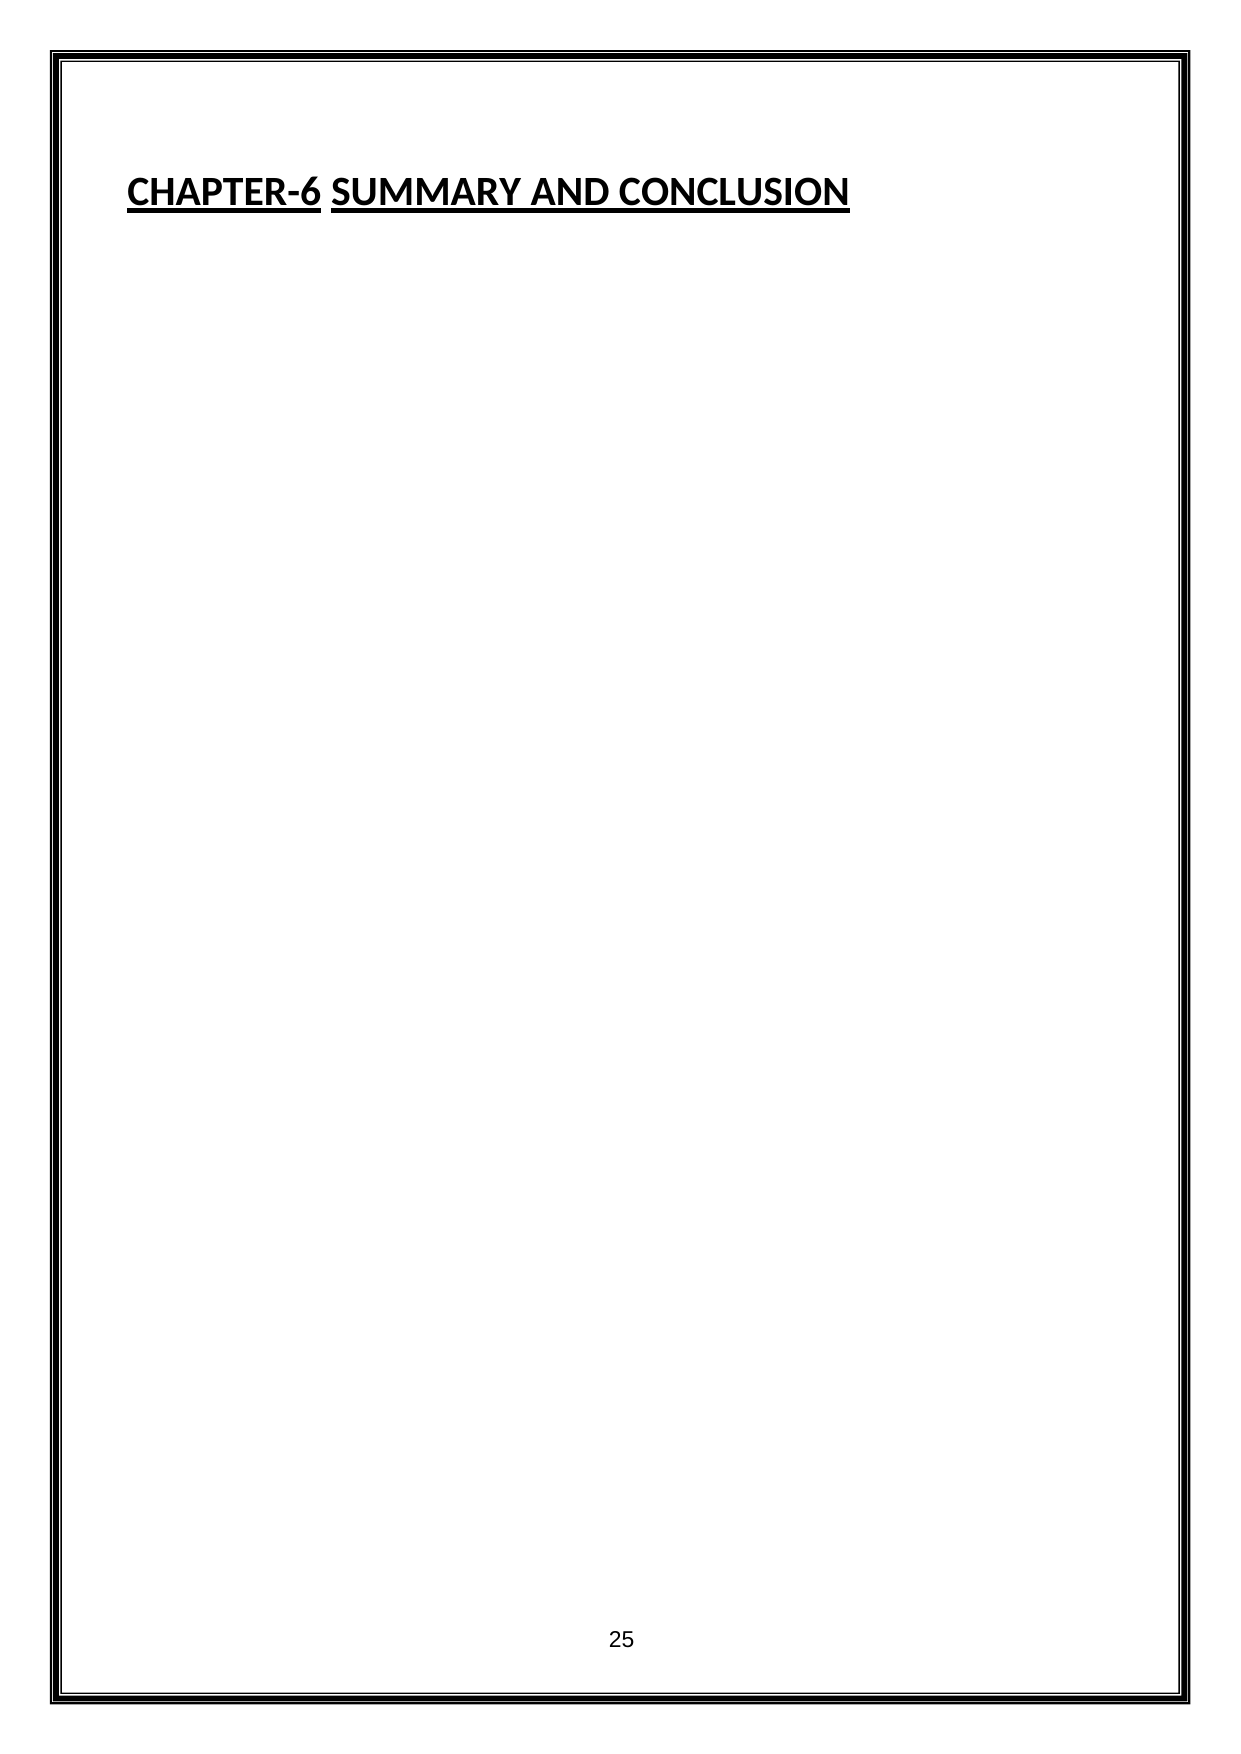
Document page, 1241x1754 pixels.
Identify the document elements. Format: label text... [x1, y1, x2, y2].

text CHAPTER-6 SUMMARY AND CONCLUSION [127, 164, 1182, 215]
